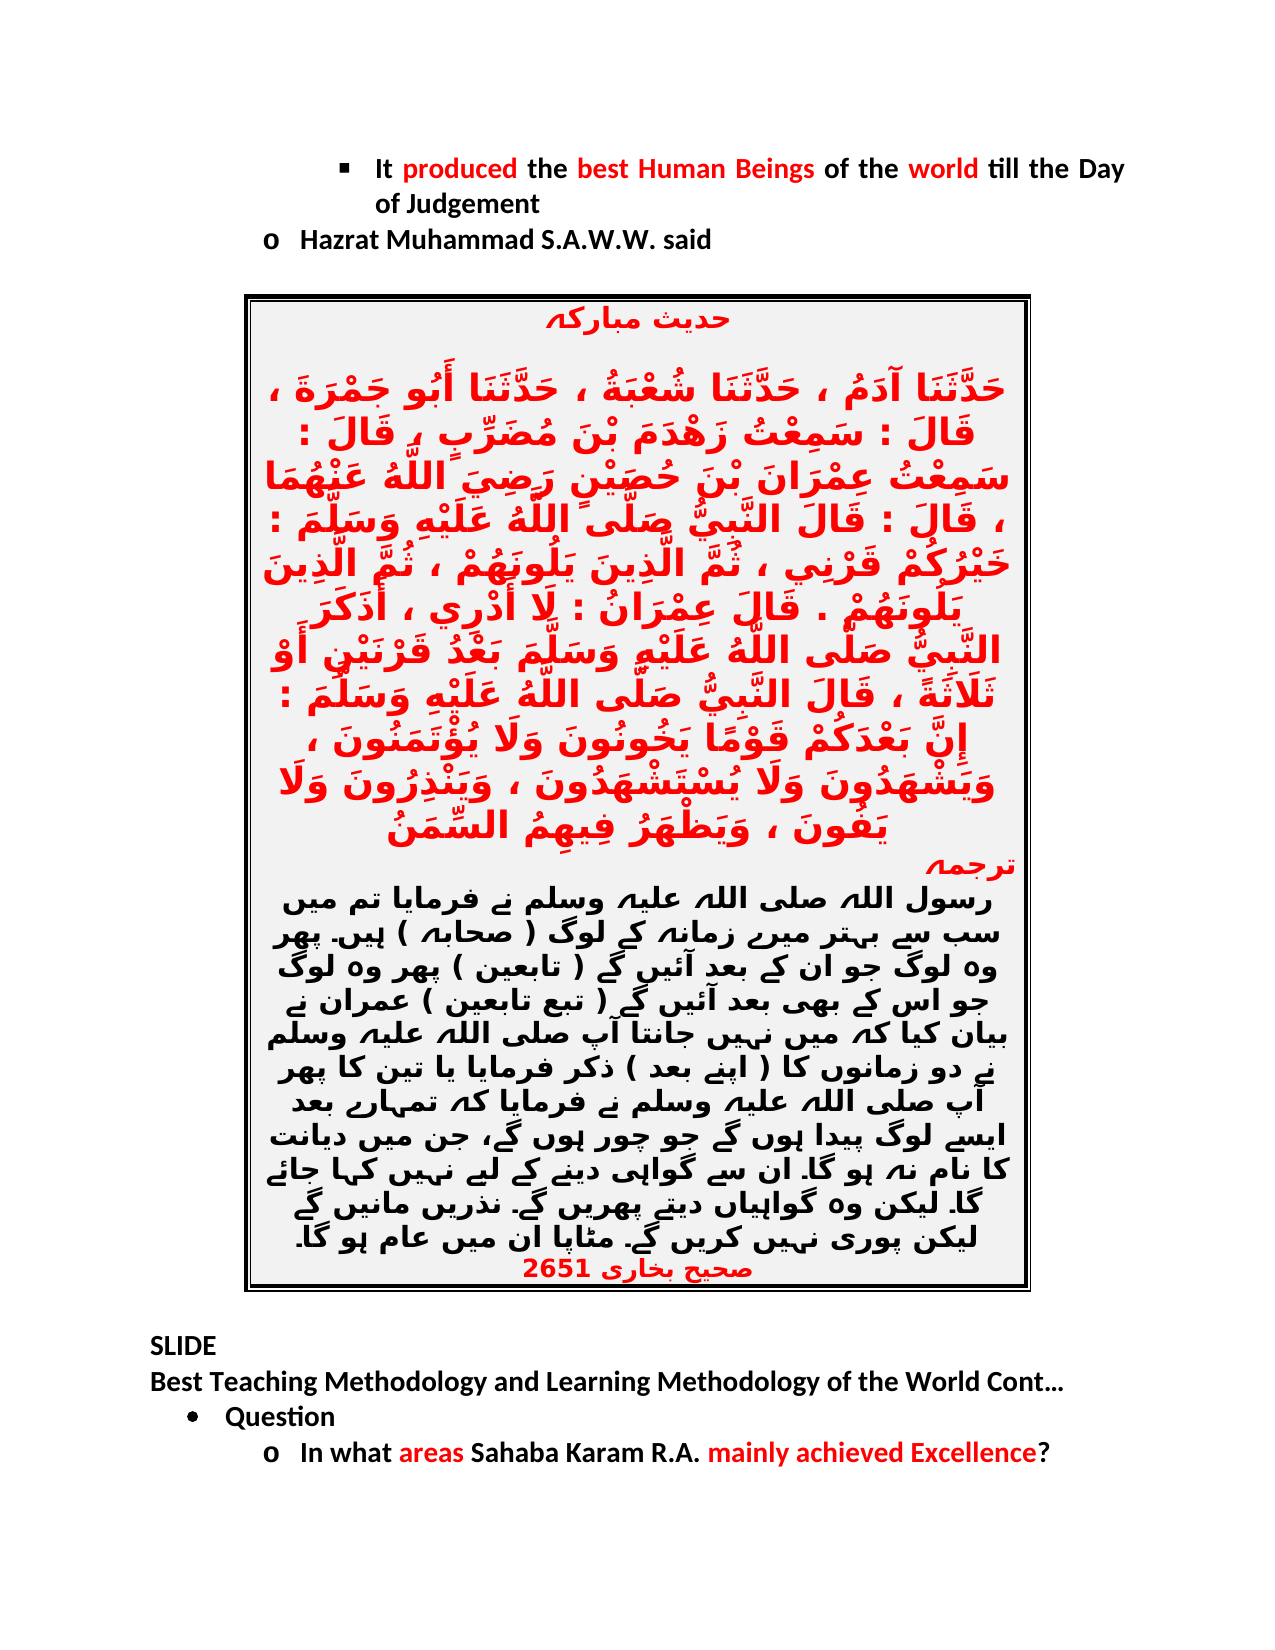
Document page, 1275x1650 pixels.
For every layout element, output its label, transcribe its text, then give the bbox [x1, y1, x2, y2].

text SLIDE [150, 1327, 1125, 1363]
list Hazrat Muhammad S.A.W.W. said [262, 221, 1125, 258]
list It produced the best Human Beings of the world till the Day of Judgement [337, 150, 1125, 221]
text Best Teaching Methodology and Learning Methodology of the World Cont… [150, 1363, 1125, 1398]
table_header حدیث مبارکہ حَدَّثَنَا آدَمُ ، حَدَّثَنَا شُعْبَةُ ، حَدَّثَنَا أَبُو جَمْرَةَ ، قَالَ : سَمِعْتُ زَهْدَمَ بْنَ مُضَرِّبٍ ، قَالَ : سَمِعْتُ عِمْرَانَ بْنَ حُصَيْنٍ رَضِيَ اللَّهُ عَنْهُمَا ، قَالَ : قَالَ النَّبِيُّ صَلَّى اللَّهُ عَلَيْهِ وَسَلَّمَ : خَيْرُكُمْ قَرْنِي ، ثُمَّ الَّذِينَ يَلُونَهُمْ ، ثُمَّ الَّذِينَ يَلُونَهُمْ . قَالَ عِمْرَانُ : لَا أَدْرِي ، أَذَكَرَ النَّبِيُّ صَلَّى اللَّهُ عَلَيْهِ وَسَلَّمَ بَعْدُ قَرْنَيْنِ أَوْ ثَلَاثَةً ، قَالَ النَّبِيُّ صَلَّى اللَّهُ عَلَيْهِ وَسَلَّمَ : إِنَّ بَعْدَكُمْ قَوْمًا يَخُونُونَ وَلَا يُؤْتَمَنُونَ ، وَيَشْهَدُونَ وَلَا يُسْتَشْهَدُونَ ، وَيَنْذِرُونَ وَلَا يَفُونَ ، وَيَظْهَرُ فِيهِمُ السِّمَنُ ترجمہ رسول اللہ صلی اللہ علیہ وسلم نے فرمایا تم میں سب سے بہتر میرے زمانہ کے لوگ ( صحابہ ) ہیں۔ پھر وہ لوگ جو ان کے بعد آئیں گے ( تابعین ) پھر وہ لوگ جو اس کے بھی بعد آئیں گے ( تبع تابعین ) عمران نے بیان کیا کہ میں نہیں جانتا آپ صلی اللہ علیہ وسلم نے دو زمانوں کا ( اپنے بعد ) ذکر فرمایا یا تین کا پھر آپ صلی اللہ علیہ وسلم نے فرمایا کہ تمہارے بعد ایسے لوگ پیدا ہوں گے جو چور ہوں گے، جن میں دیانت کا نام نہ ہو گا۔ ان سے گواہی دینے کے لیے نہیں کہا جائے گا۔ لیکن وہ گواہیاں دیتے پھریں گے۔ نذریں مانیں گے لیکن پوری نہیں کریں گے۔ مٹاپا ان میں عام ہو گا۔ صحیح بخاری 2651 [251, 302, 1024, 1284]
list Question [187, 1398, 1125, 1434]
list In what areas Sahaba Karam R.A. mainly achieved Excellence? [262, 1434, 1125, 1471]
